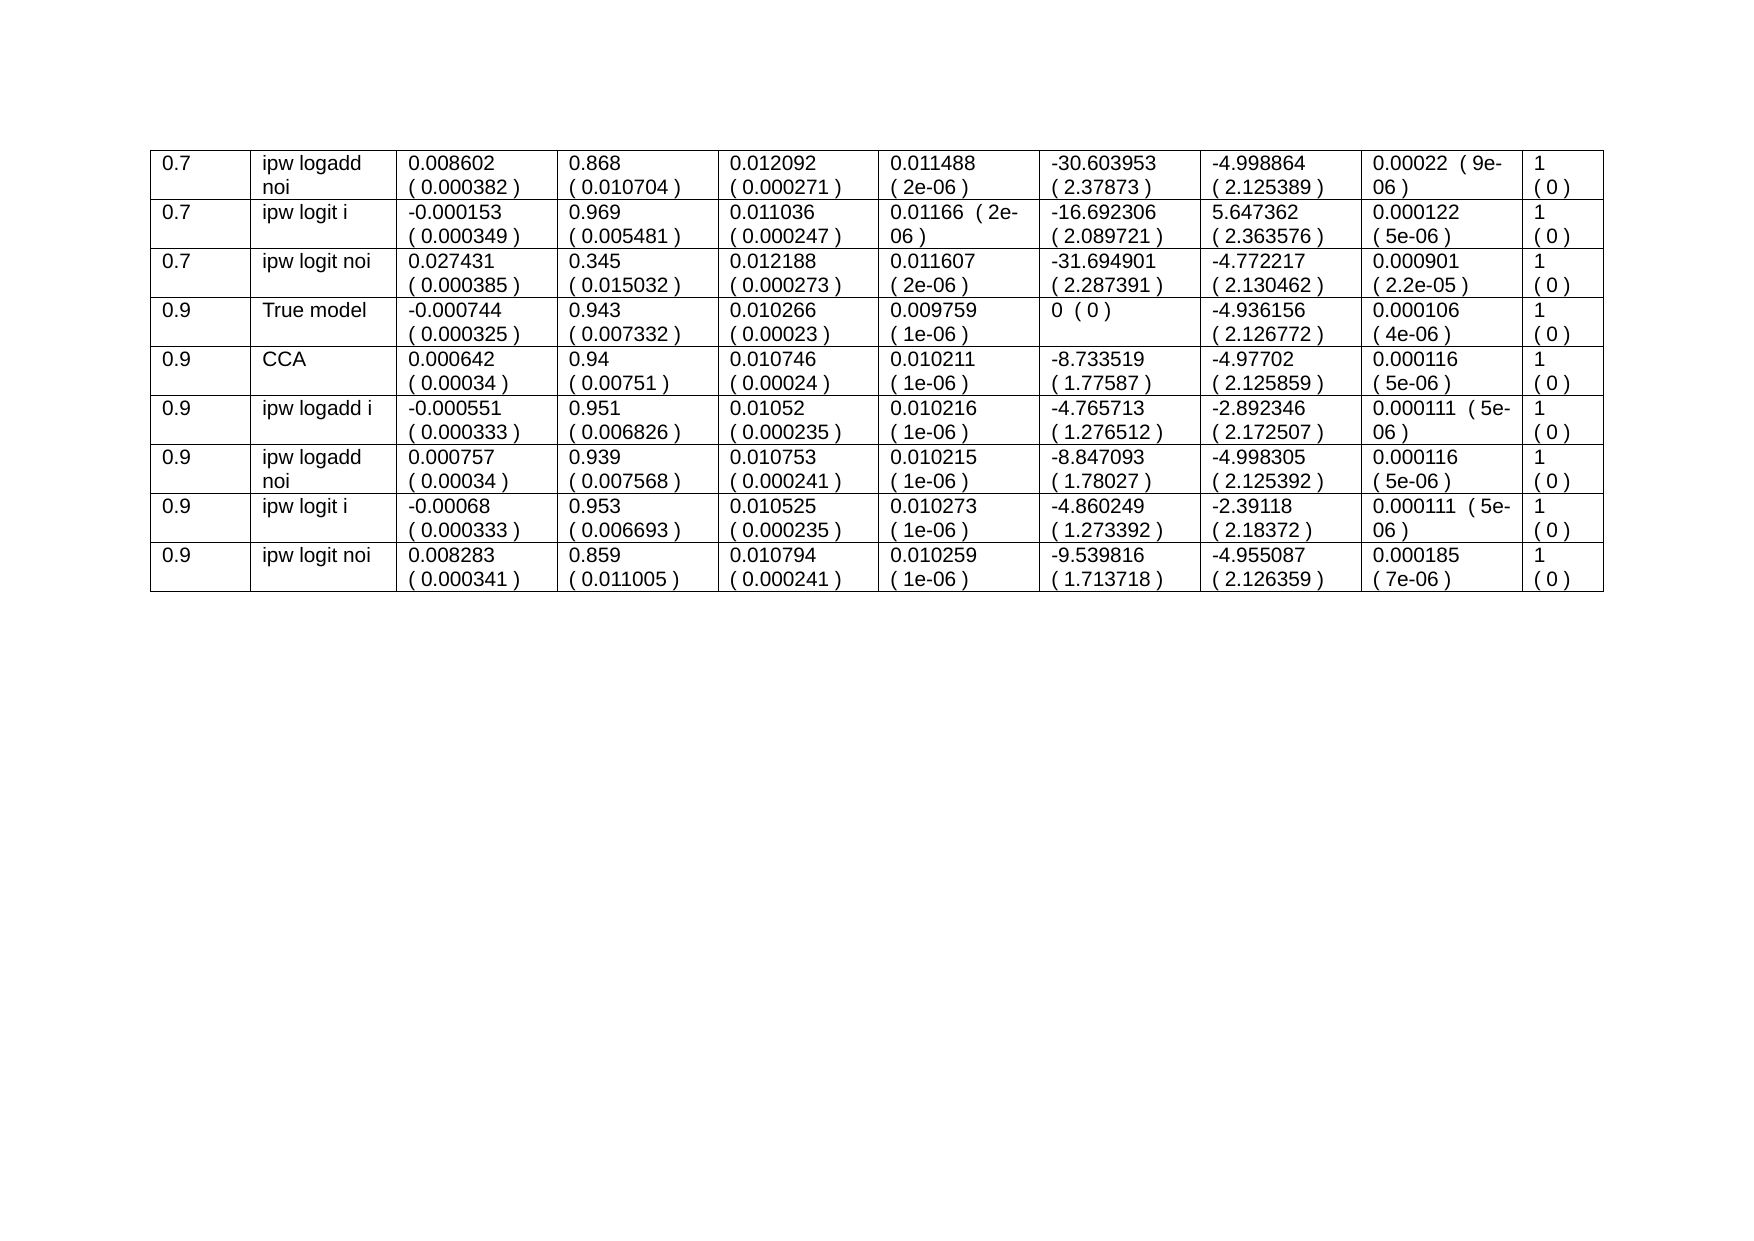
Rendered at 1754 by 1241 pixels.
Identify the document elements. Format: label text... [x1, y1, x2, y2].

table_cell 0.000116 ( 5e-06 ) [1362, 347, 1522, 395]
table_cell ipw logit noi [251, 249, 396, 297]
table_cell 0.008283 ( 0.000341 ) [397, 543, 557, 591]
table_cell -31.694901 ( 2.287391 ) [1040, 249, 1200, 297]
table_cell 0.9 [151, 494, 250, 542]
table_cell 0.868 ( 0.010704 ) [558, 151, 718, 199]
table_cell -0.00068 ( 0.000333 ) [397, 494, 557, 542]
table_cell 0.011607 ( 2e-06 ) [879, 249, 1039, 297]
table_cell 0.01052 ( 0.000235 ) [719, 396, 878, 444]
table_cell 0.9 [151, 396, 250, 444]
table_cell 0.027431 ( 0.000385 ) [397, 249, 557, 297]
table_cell 0.951 ( 0.006826 ) [558, 396, 718, 444]
table_cell -0.000153 ( 0.000349 ) [397, 200, 557, 248]
table_cell 0.011488 ( 2e-06 ) [879, 151, 1039, 199]
table_cell 0 ( 0 ) [1040, 298, 1200, 346]
table_cell 0.7 [151, 249, 250, 297]
table_cell ipw logit noi [251, 543, 396, 591]
table_cell -4.998864 ( 2.125389 ) [1201, 151, 1361, 199]
table_cell -4.772217 ( 2.130462 ) [1201, 249, 1361, 297]
table_cell 0.010273 ( 1e-06 ) [879, 494, 1039, 542]
table_cell 0.00022 ( 9e-06 ) [1362, 151, 1522, 199]
table_cell 1 ( 0 ) [1523, 445, 1603, 493]
table_cell -4.765713 ( 1.276512 ) [1040, 396, 1200, 444]
table_cell 0.000106 ( 4e-06 ) [1362, 298, 1522, 346]
table_cell ipw logadd noi [251, 445, 396, 493]
table_cell 1 ( 0 ) [1523, 200, 1603, 248]
table_cell 0.9 [151, 445, 250, 493]
table_cell 0.94 ( 0.00751 ) [558, 347, 718, 395]
table_cell 0.012092 ( 0.000271 ) [719, 151, 878, 199]
table_cell -4.860249 ( 1.273392 ) [1040, 494, 1200, 542]
table_cell ipw logadd i [251, 396, 396, 444]
table_cell 0.000111 ( 5e-06 ) [1362, 396, 1522, 444]
table_cell -4.936156 ( 2.126772 ) [1201, 298, 1361, 346]
table_cell 0.010794 ( 0.000241 ) [719, 543, 878, 591]
table_cell 0.000185 ( 7e-06 ) [1362, 543, 1522, 591]
table_cell 0.011036 ( 0.000247 ) [719, 200, 878, 248]
table_cell 0.345 ( 0.015032 ) [558, 249, 718, 297]
table_cell 0.9 [151, 543, 250, 591]
table_cell 0.000111 ( 5e-06 ) [1362, 494, 1522, 542]
table_cell -8.733519 ( 1.77587 ) [1040, 347, 1200, 395]
table_cell 1 ( 0 ) [1523, 151, 1603, 199]
table_cell -2.892346 ( 2.172507 ) [1201, 396, 1361, 444]
table_cell 0.7 [151, 151, 250, 199]
table_cell -0.000744 ( 0.000325 ) [397, 298, 557, 346]
table_cell 5.647362 ( 2.363576 ) [1201, 200, 1361, 248]
table_cell 0.000757 ( 0.00034 ) [397, 445, 557, 493]
table_cell 0.000642 ( 0.00034 ) [397, 347, 557, 395]
table_cell 1 ( 0 ) [1523, 249, 1603, 297]
table_cell 0.943 ( 0.007332 ) [558, 298, 718, 346]
table_cell 0.01166 ( 2e-06 ) [879, 200, 1039, 248]
table_cell 1 ( 0 ) [1523, 396, 1603, 444]
table_cell -4.955087 ( 2.126359 ) [1201, 543, 1361, 591]
table_cell 0.012188 ( 0.000273 ) [719, 249, 878, 297]
table_cell -4.998305 ( 2.125392 ) [1201, 445, 1361, 493]
table_cell CCA [251, 347, 396, 395]
table_cell 0.008602 ( 0.000382 ) [397, 151, 557, 199]
table_cell -16.692306 ( 2.089721 ) [1040, 200, 1200, 248]
table_cell -0.000551 ( 0.000333 ) [397, 396, 557, 444]
table_cell 1 ( 0 ) [1523, 543, 1603, 591]
table_cell 0.9 [151, 298, 250, 346]
table_cell 0.010746 ( 0.00024 ) [719, 347, 878, 395]
table_cell 0.939 ( 0.007568 ) [558, 445, 718, 493]
table_cell ipw logit i [251, 200, 396, 248]
table_cell 0.953 ( 0.006693 ) [558, 494, 718, 542]
table_cell 0.7 [151, 200, 250, 248]
table_cell 0.000122 ( 5e-06 ) [1362, 200, 1522, 248]
table_cell 1 ( 0 ) [1523, 298, 1603, 346]
table_cell 0.010216 ( 1e-06 ) [879, 396, 1039, 444]
table_cell ipw logadd noi [251, 151, 396, 199]
table_cell True model [251, 298, 396, 346]
table_cell 0.010753 ( 0.000241 ) [719, 445, 878, 493]
table_cell -30.603953 ( 2.37873 ) [1040, 151, 1200, 199]
table_cell -9.539816 ( 1.713718 ) [1040, 543, 1200, 591]
table_cell 0.969 ( 0.005481 ) [558, 200, 718, 248]
table_cell 0.010211 ( 1e-06 ) [879, 347, 1039, 395]
table_cell 0.010266 ( 0.00023 ) [719, 298, 878, 346]
table_cell -2.39118 ( 2.18372 ) [1201, 494, 1361, 542]
table_cell 1 ( 0 ) [1523, 494, 1603, 542]
table_cell 0.009759 ( 1e-06 ) [879, 298, 1039, 346]
table_cell 1 ( 0 ) [1523, 347, 1603, 395]
table_cell ipw logit i [251, 494, 396, 542]
table_cell 0.000901 ( 2.2e-05 ) [1362, 249, 1522, 297]
table_cell -8.847093 ( 1.78027 ) [1040, 445, 1200, 493]
table_cell 0.010525 ( 0.000235 ) [719, 494, 878, 542]
table_cell -4.97702 ( 2.125859 ) [1201, 347, 1361, 395]
table_cell 0.859 ( 0.011005 ) [558, 543, 718, 591]
table_cell 0.000116 ( 5e-06 ) [1362, 445, 1522, 493]
table_cell 0.010215 ( 1e-06 ) [879, 445, 1039, 493]
table_cell 0.9 [151, 347, 250, 395]
table_cell 0.010259 ( 1e-06 ) [879, 543, 1039, 591]
